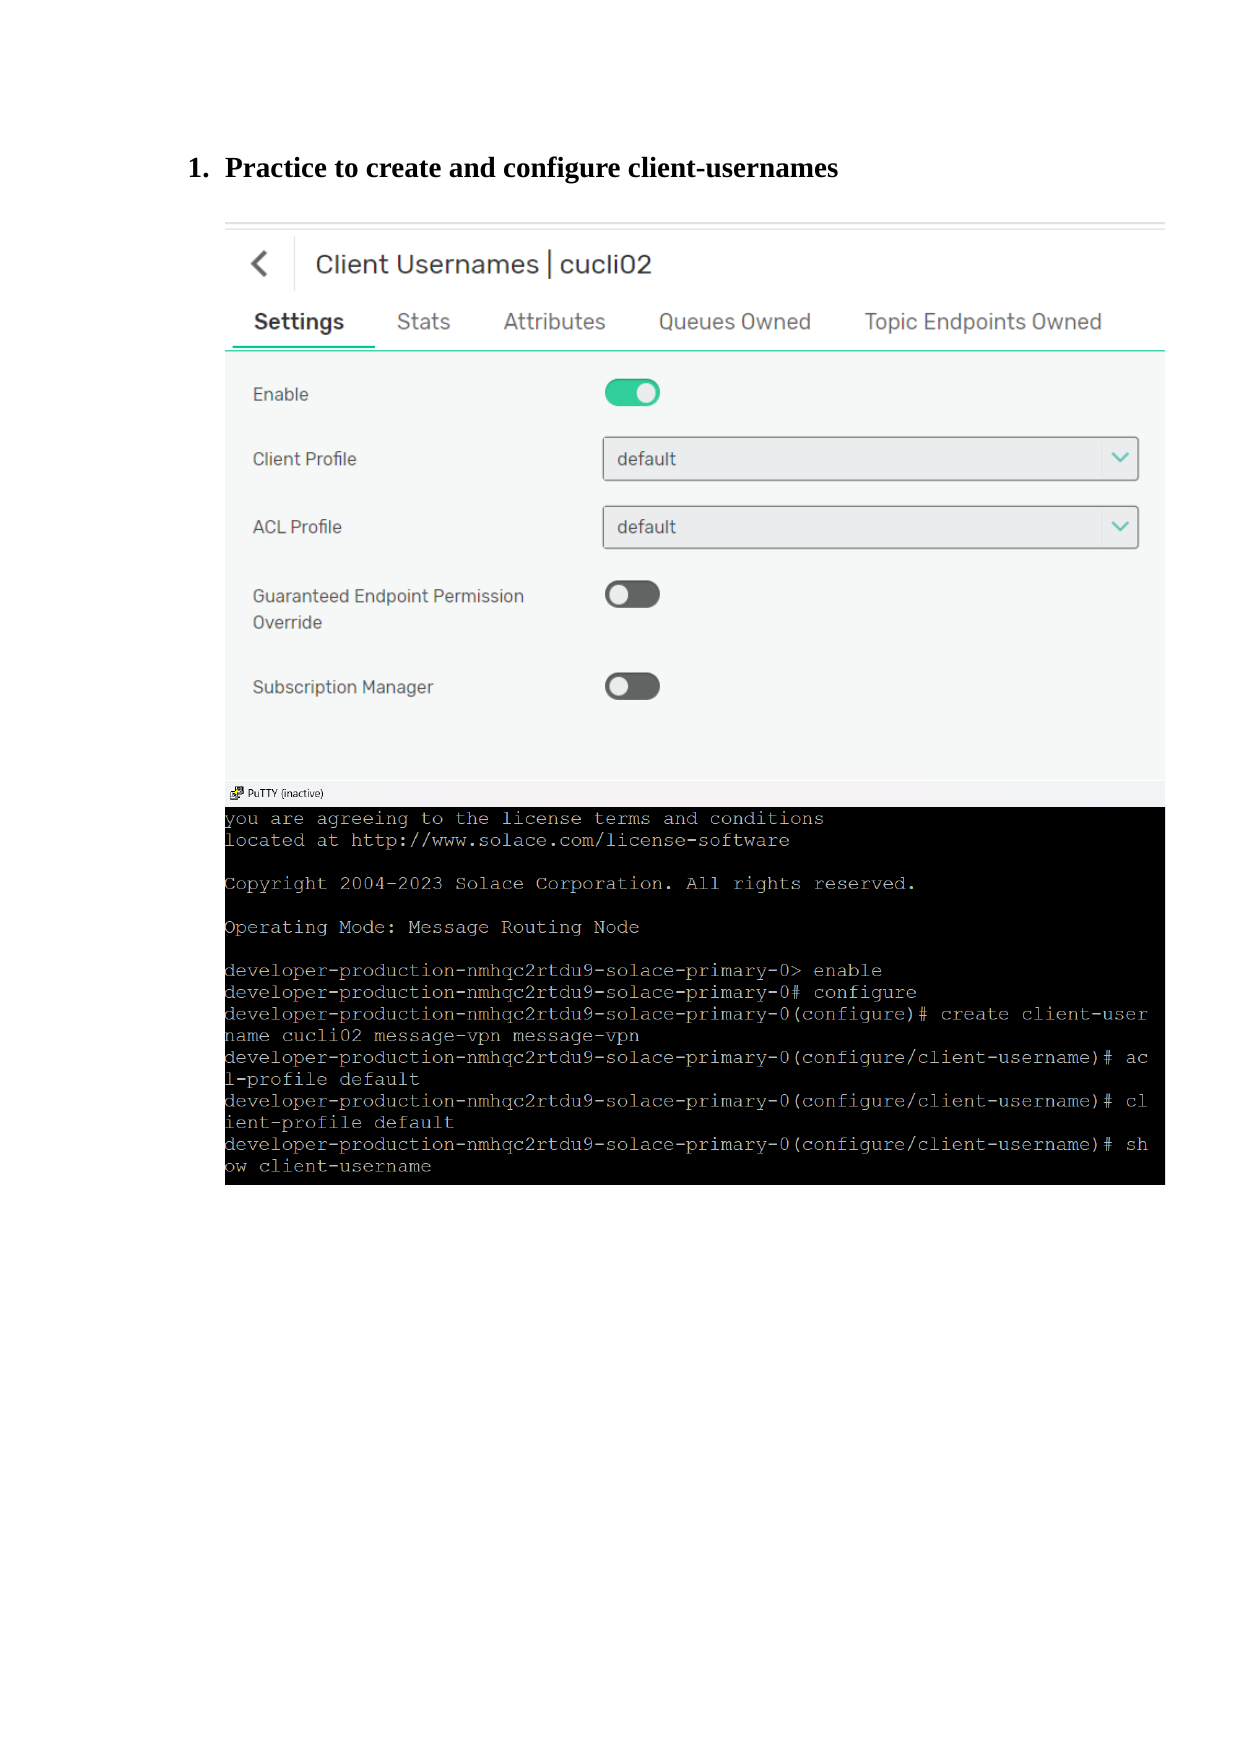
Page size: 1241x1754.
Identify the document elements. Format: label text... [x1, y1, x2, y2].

picture [225, 781, 1166, 1185]
picture [225, 222, 1166, 780]
list Practice to create and configure client-usernames [187, 150, 1090, 183]
